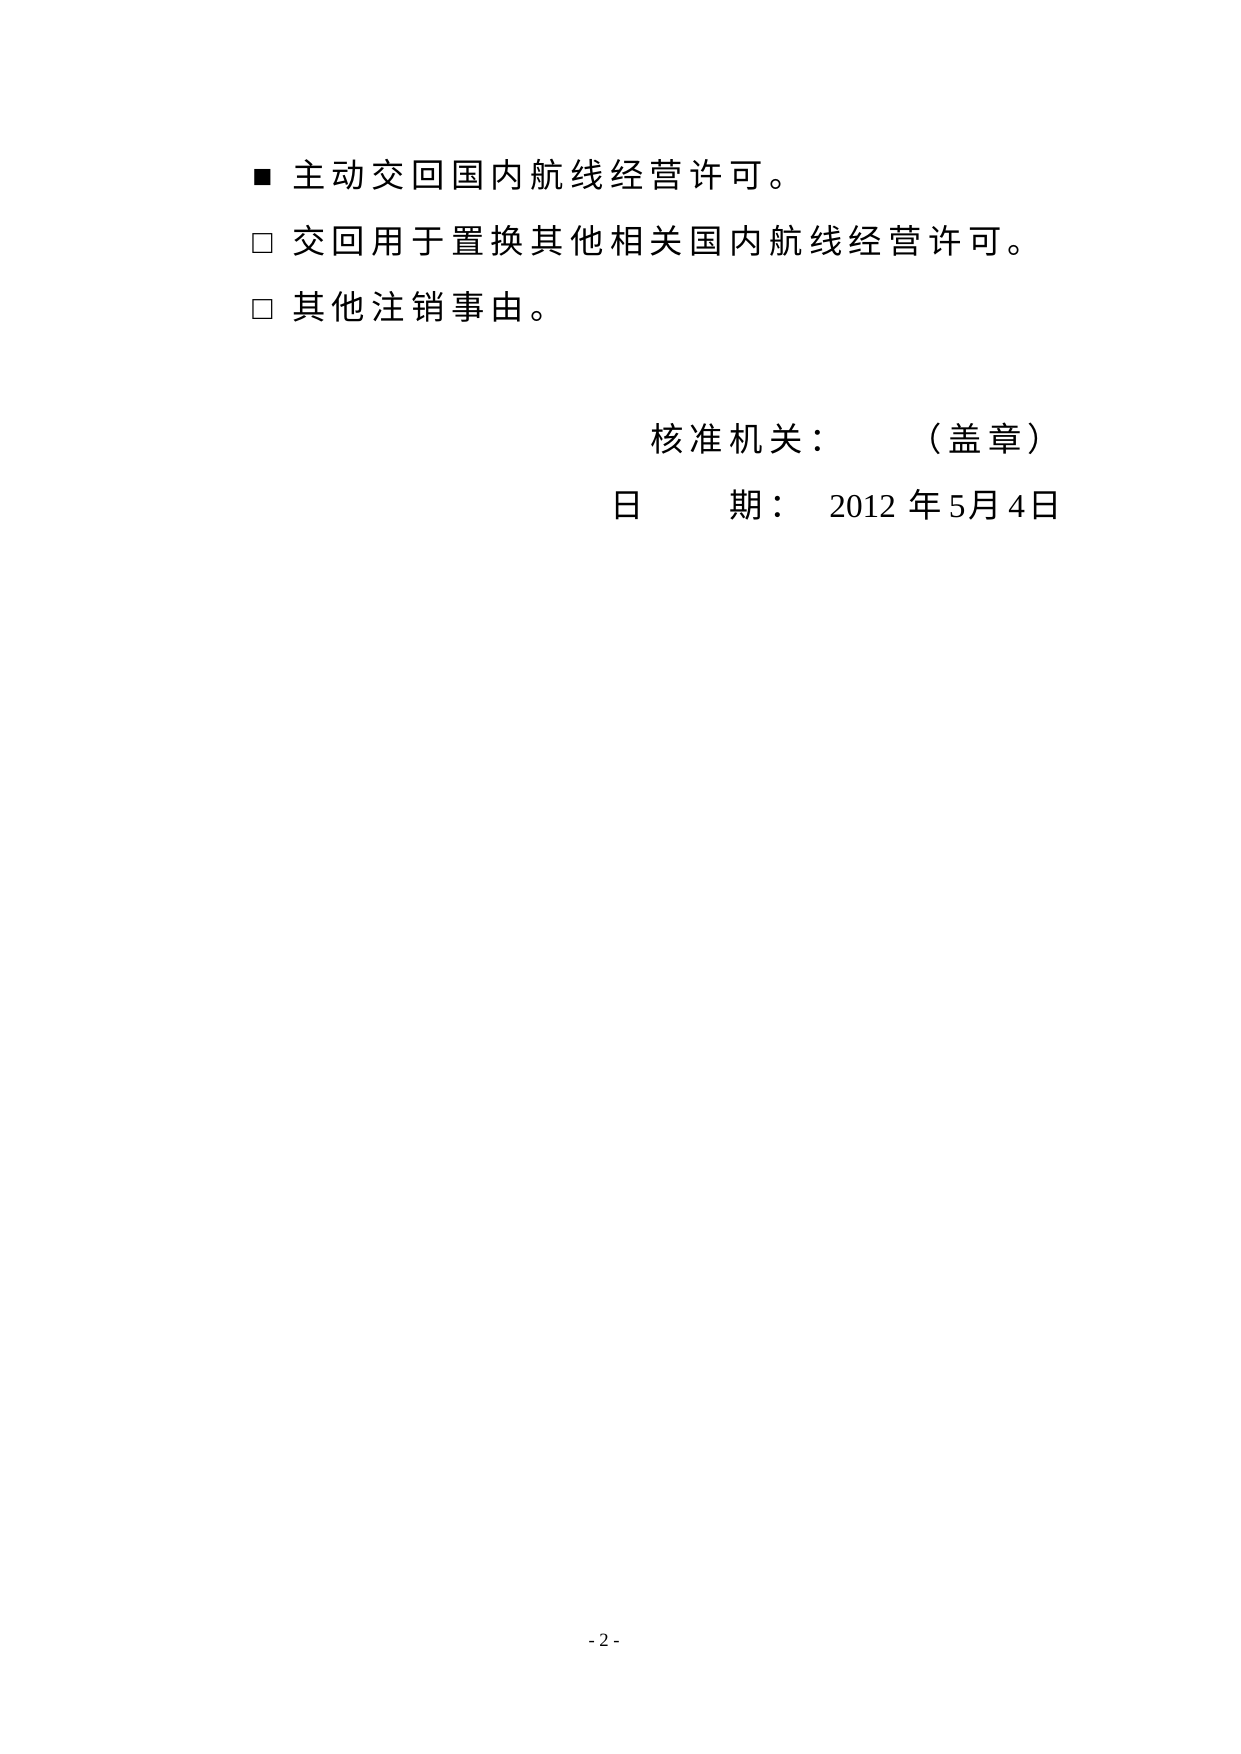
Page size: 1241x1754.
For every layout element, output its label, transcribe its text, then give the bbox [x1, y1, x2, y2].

text 日 期： 2012年5月4日 [172, 470, 1068, 536]
text □其他注销事由。 [172, 272, 1068, 338]
text □交回用于置换其他相关国内航线经营许可。 [172, 206, 1068, 272]
text ■主动交回国内航线经营许可。 [172, 139, 1068, 206]
text 核准机关： （盖章） [172, 404, 1068, 470]
